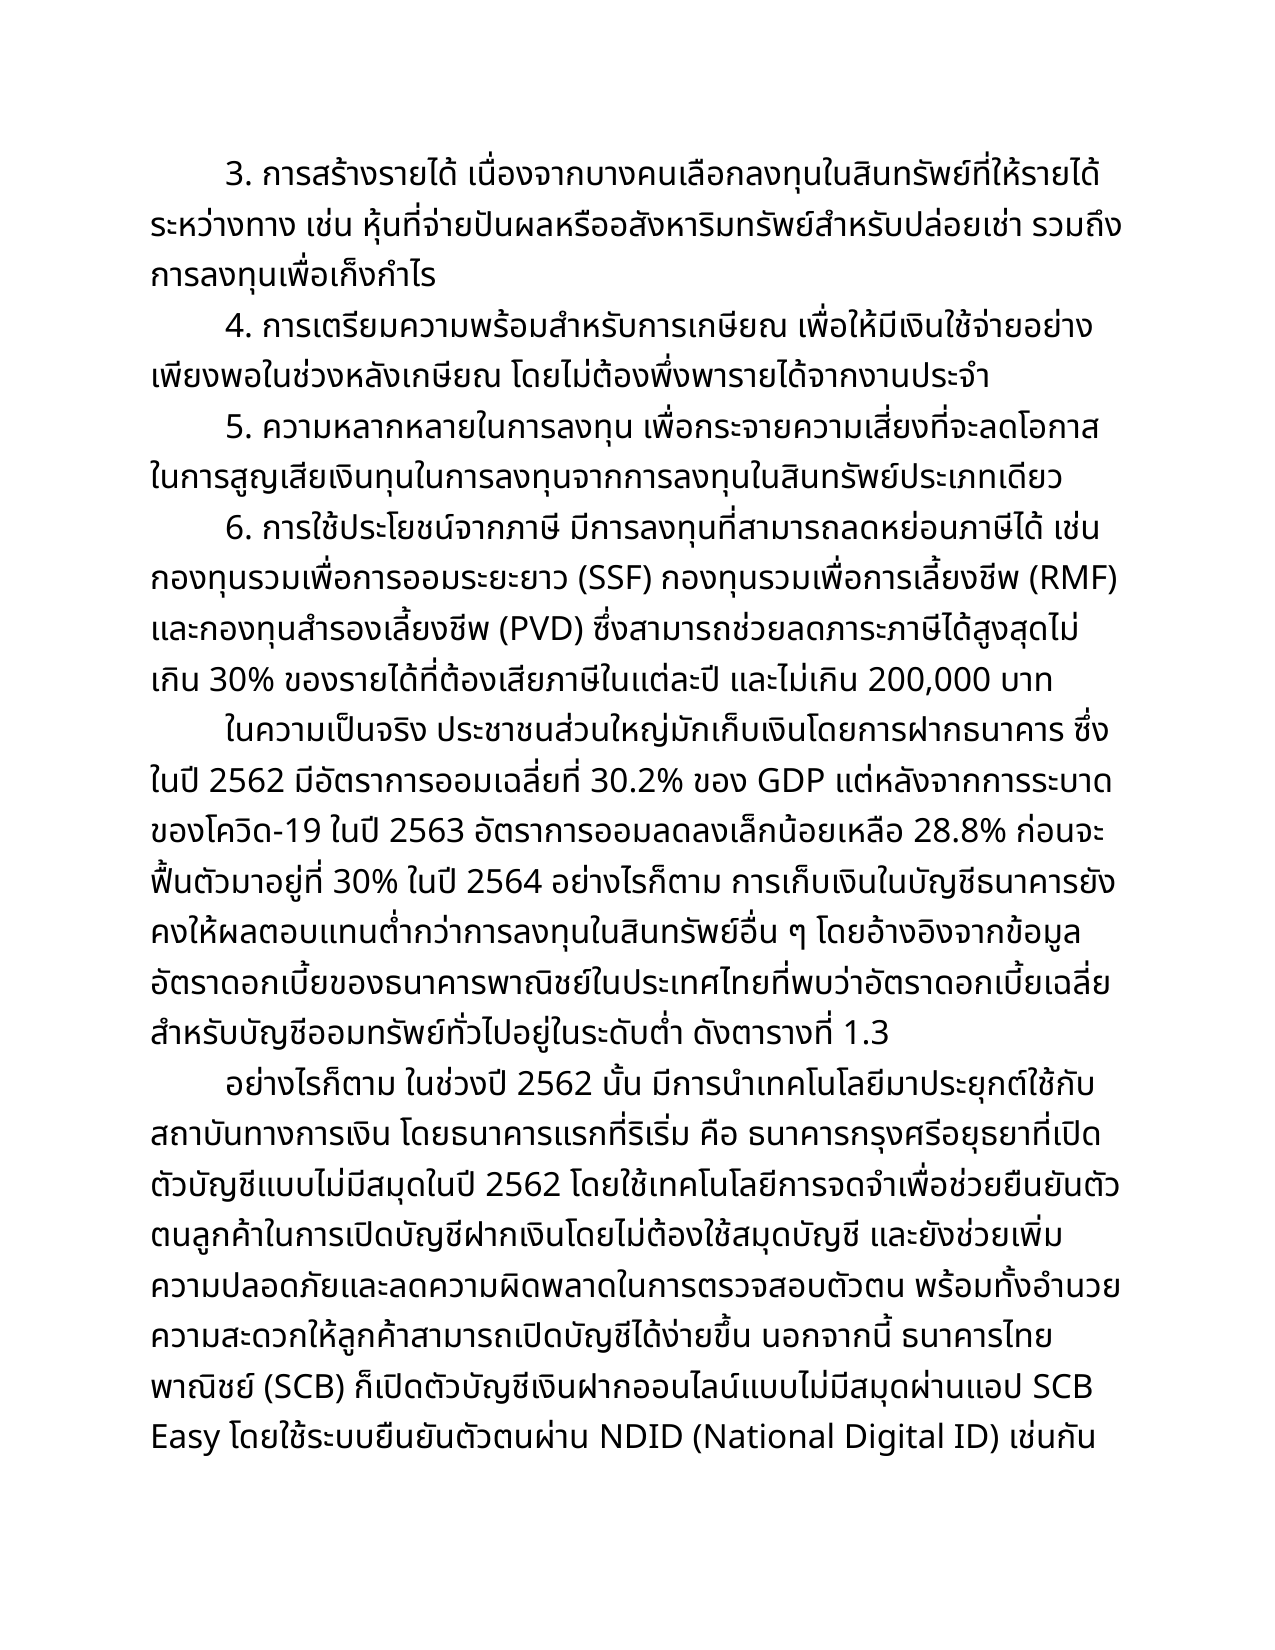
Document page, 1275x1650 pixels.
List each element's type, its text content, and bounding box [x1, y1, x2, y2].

text 4. การเตรียมความพร้อมสำหรับการเกษียณ เพื่อให้มีเงินใช้จ่ายอย่างเพียงพอในช่วงหลังเกษียณ โดยไม่ต้องพึ่งพารายได้จากงานประจำ [150, 301, 1125, 402]
text 5. ความหลากหลายในการลงทุน เพื่อกระจายความเสี่ยงที่จะลดโอกาสในการสูญเสียเงินทุนในการลงทุนจากการลงทุนในสินทรัพย์ประเภทเดียว [150, 402, 1125, 503]
text 6. การใช้ประโยชน์จากภาษี มีการลงทุนที่สามารถลดหย่อนภาษีได้ เช่น กองทุนรวมเพื่อการออมระยะยาว (SSF) กองทุนรวมเพื่อการเลี้ยงชีพ (RMF) และกองทุนสำรองเลี้ยงชีพ (PVD) ซึ่งสามารถช่วยลดภาระภาษีได้สูงสุดไม่เกิน 30% ของรายได้ที่ต้องเสียภาษีในแต่ละปี และไม่เกิน 200,000 บาท [150, 503, 1125, 706]
text 3. การสร้างรายได้ เนื่องจากบางคนเลือกลงทุนในสินทรัพย์ที่ให้รายได้ระหว่างทาง เช่น หุ้นที่จ่ายปันผลหรืออสังหาริมทรัพย์สำหรับปล่อยเช่า รวมถึงการลงทุนเพื่อเก็งกำไร [150, 150, 1125, 301]
text ในความเป็นจริง ประชาชนส่วนใหญ่มักเก็บเงินโดยการฝากธนาคาร ซึ่งในปี 2562 มีอัตราการออมเฉลี่ยที่ 30.2% ของ GDP แต่หลังจากการระบาดของโควิด-19 ในปี 2563 อัตราการออมลดลงเล็กน้อยเหลือ 28.8% ก่อนจะฟื้นตัวมาอยู่ที่ 30% ในปี 2564 อย่างไรก็ตาม การเก็บเงินในบัญชีธนาคารยังคงให้ผลตอบแทนต่ำกว่าการลงทุนในสินทรัพย์อื่น ๆ โดยอ้างอิงจากข้อมูลอัตราดอกเบี้ยของธนาคารพาณิชย์ในประเทศไทยที่พบว่าอัตราดอกเบี้ยเฉลี่ยสำหรับบัญชีออมทรัพย์ทั่วไปอยู่ในระดับต่ำ ดังตารางที่ 1.3 [150, 706, 1125, 1060]
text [150, 1060, 1125, 1464]
